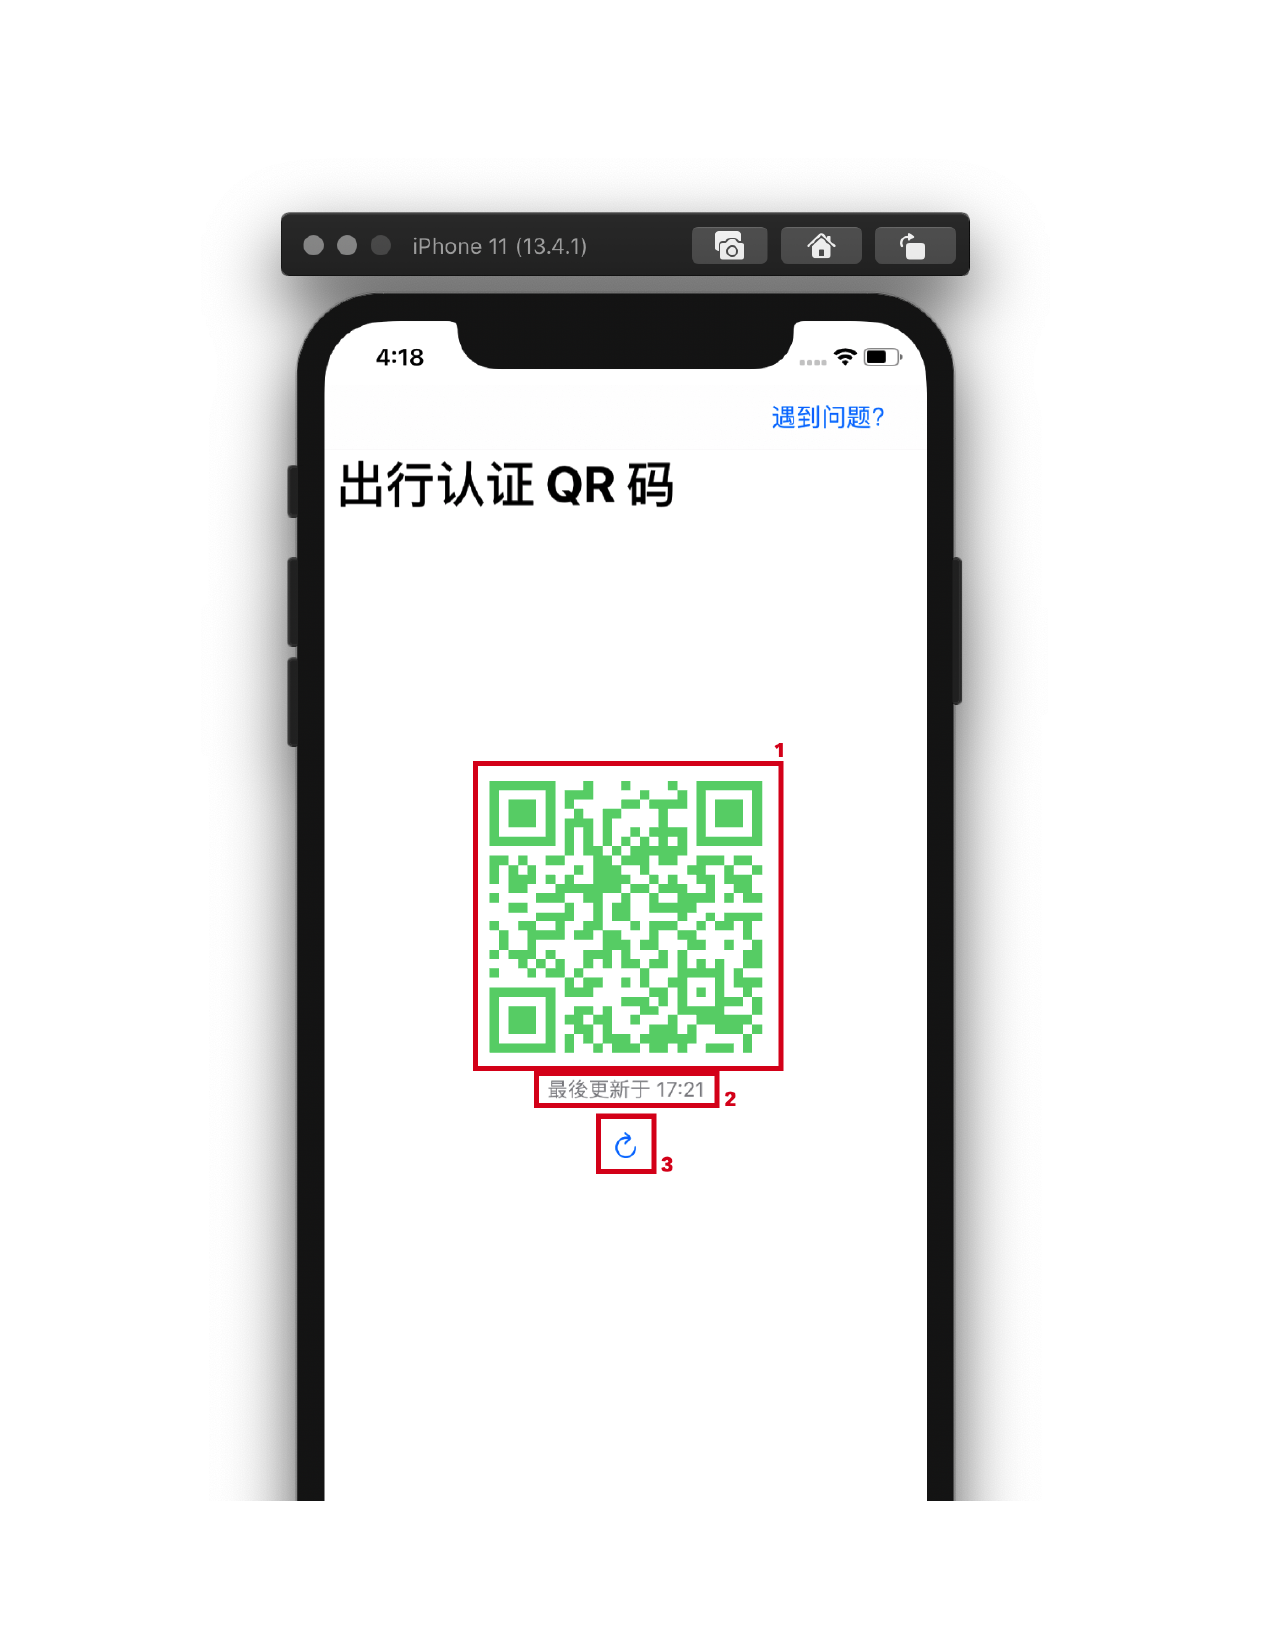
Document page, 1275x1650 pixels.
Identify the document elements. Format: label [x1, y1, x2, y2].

picture [187, 150, 1063, 1501]
